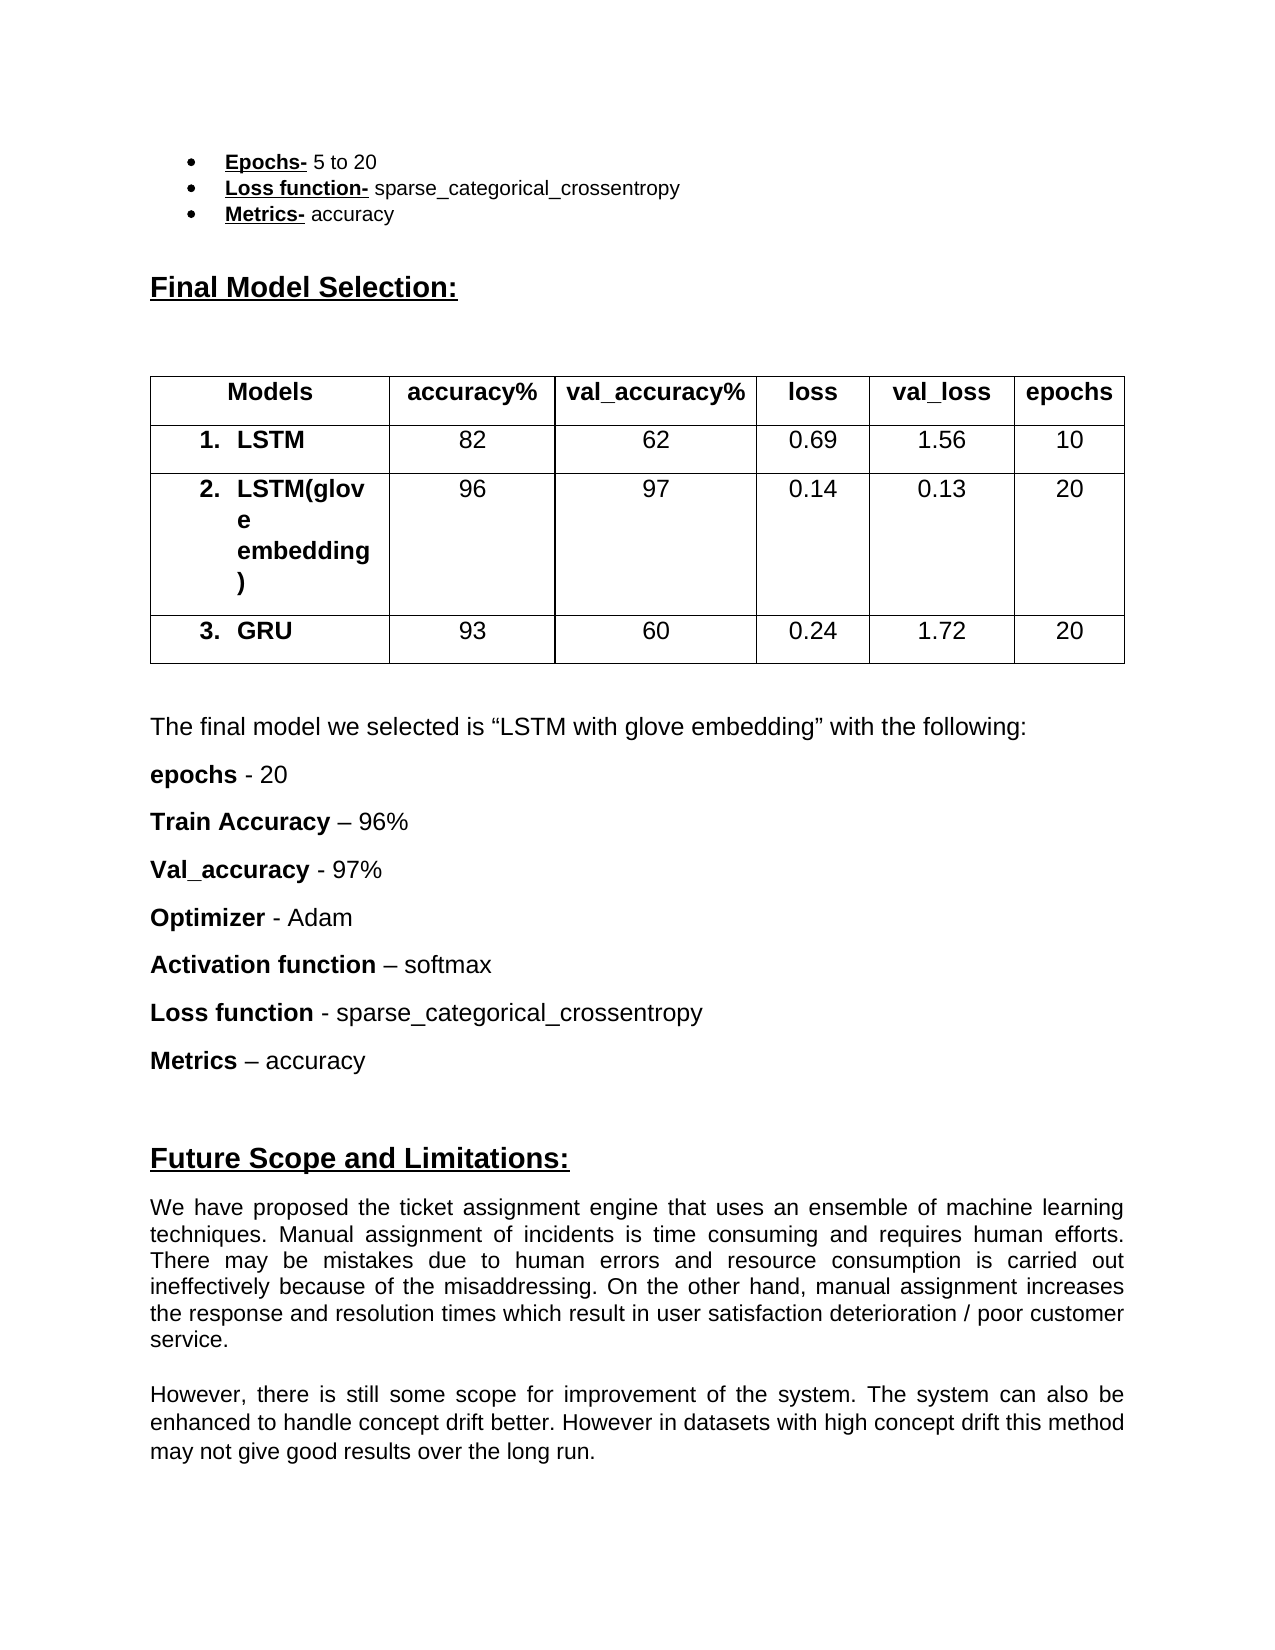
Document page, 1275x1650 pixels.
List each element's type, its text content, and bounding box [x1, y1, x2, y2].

text We have proposed the ticket assignment engine that uses an ensemble of machine learning techniques. Manual assignment of incidents is time consuming and requires human efforts. There may be mistakes due to human errors and resource consumption is carried out ineffectively because of the misaddressing. On the other hand, manual assignment increases the response and resolution times which result in user satisfaction deterioration / poor customer service. [150, 1194, 1125, 1352]
text epochs - 20 [150, 760, 1125, 788]
list Metrics- accuracy [187, 202, 1125, 226]
list Loss function- sparse_categorical_crossentropy [187, 176, 1125, 200]
table_cell 96 [390, 474, 554, 615]
table_cell GRU [151, 616, 389, 663]
table_header val_accuracy% [556, 377, 756, 424]
table_cell 62 [556, 426, 756, 473]
text Optimizer - Adam [150, 903, 1125, 932]
text Train Accuracy – 96% [150, 807, 1125, 836]
table_cell 10 [1015, 426, 1124, 473]
text Loss function - sparse_categorical_crossentropy [150, 998, 1125, 1027]
table_cell 0.69 [757, 426, 869, 473]
text However, there is still some scope for improvement of the system. The system can also be enhanced to handle concept drift better. However in datasets with high concept drift this method may not give good results over the long run. [150, 1381, 1125, 1464]
table_header epochs [1015, 377, 1124, 424]
list Epochs- 5 to 20 [187, 150, 1125, 174]
table_cell LSTM [151, 426, 389, 473]
text Activation function – softmax [150, 951, 1125, 979]
table_cell 20 [1015, 474, 1124, 615]
table_cell 97 [556, 474, 756, 615]
table_cell 93 [390, 616, 554, 663]
table_header val_loss [870, 377, 1014, 424]
text Final Model Selection: [150, 270, 1125, 304]
text Future Scope and Limitations: [150, 1141, 1125, 1175]
table_cell LSTM(glove embedding) [151, 474, 389, 615]
table_cell 82 [390, 426, 554, 473]
table_cell 0.13 [870, 474, 1014, 615]
text Val_accuracy - 97% [150, 855, 1125, 884]
table_cell 60 [556, 616, 756, 663]
text Metrics – accuracy [150, 1046, 1125, 1075]
table_header loss [757, 377, 869, 424]
table_cell 0.14 [757, 474, 869, 615]
table_header accuracy% [390, 377, 554, 424]
table_cell 1.72 [870, 616, 1014, 663]
table_cell 20 [1015, 616, 1124, 663]
table_header Models [151, 377, 389, 424]
table_cell 0.24 [757, 616, 869, 663]
text The final model we selected is “LSTM with glove embedding” with the following: [150, 712, 1125, 741]
table_cell 1.56 [870, 426, 1014, 473]
